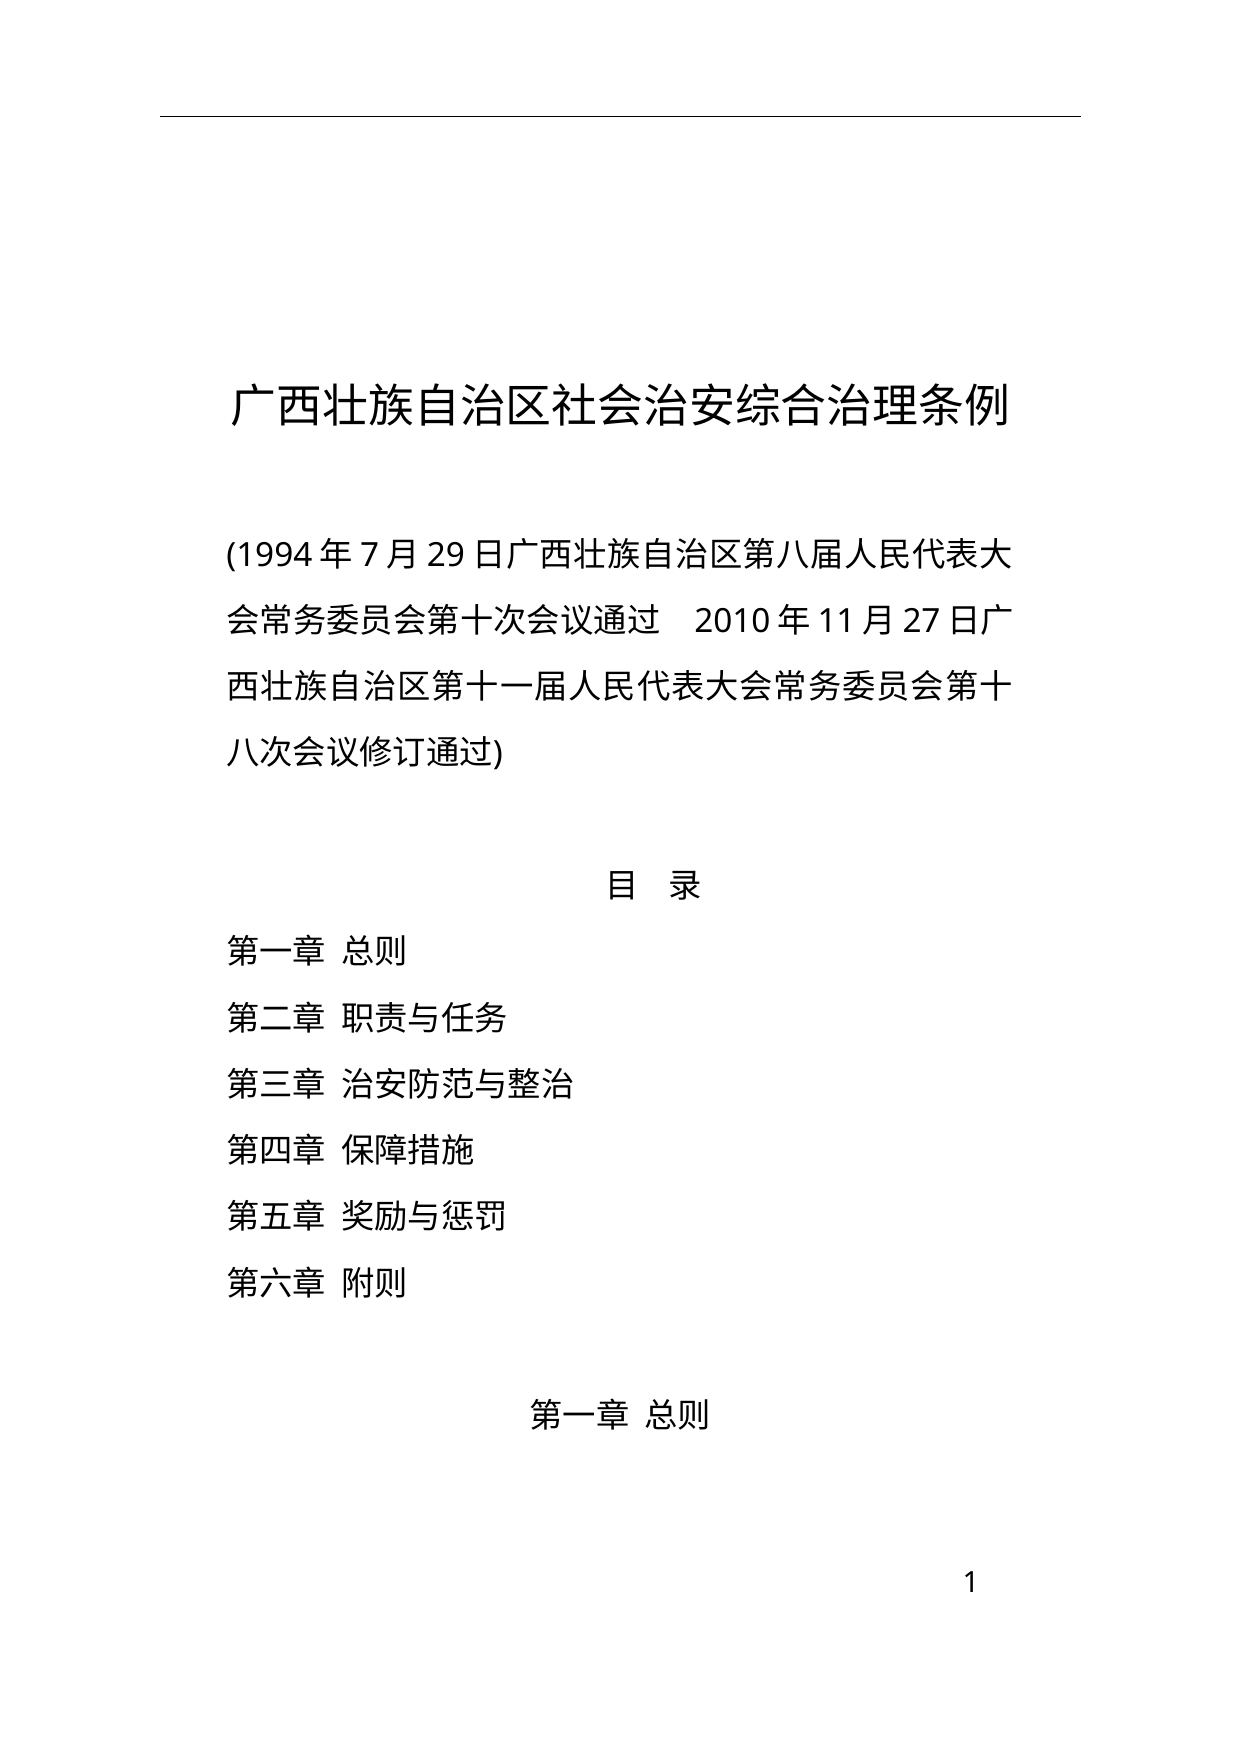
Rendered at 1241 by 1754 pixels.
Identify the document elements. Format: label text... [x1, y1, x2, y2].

text 第一章 总则 [159, 1380, 1081, 1446]
text 广西壮族自治区社会治安综合治理条例 [159, 353, 1081, 452]
text 第三章 治安防范与整治 [226, 1048, 1081, 1115]
text 第六章 附则 [226, 1247, 1081, 1313]
text (1994年7月29日广西壮族自治区第八届人民代表大会常务委员会第十次会议通过 2010年11月27日广西壮族自治区第十一届人民代表大会常务委员会第十八次会议修订通过) [226, 518, 1014, 783]
text 第二章 职责与任务 [226, 982, 1081, 1048]
text 第四章 保障措施 [226, 1115, 1081, 1181]
text 第五章 奖励与惩罚 [226, 1181, 1081, 1247]
text 目 录 [226, 850, 1081, 916]
text 第一章 总则 [226, 916, 1081, 982]
